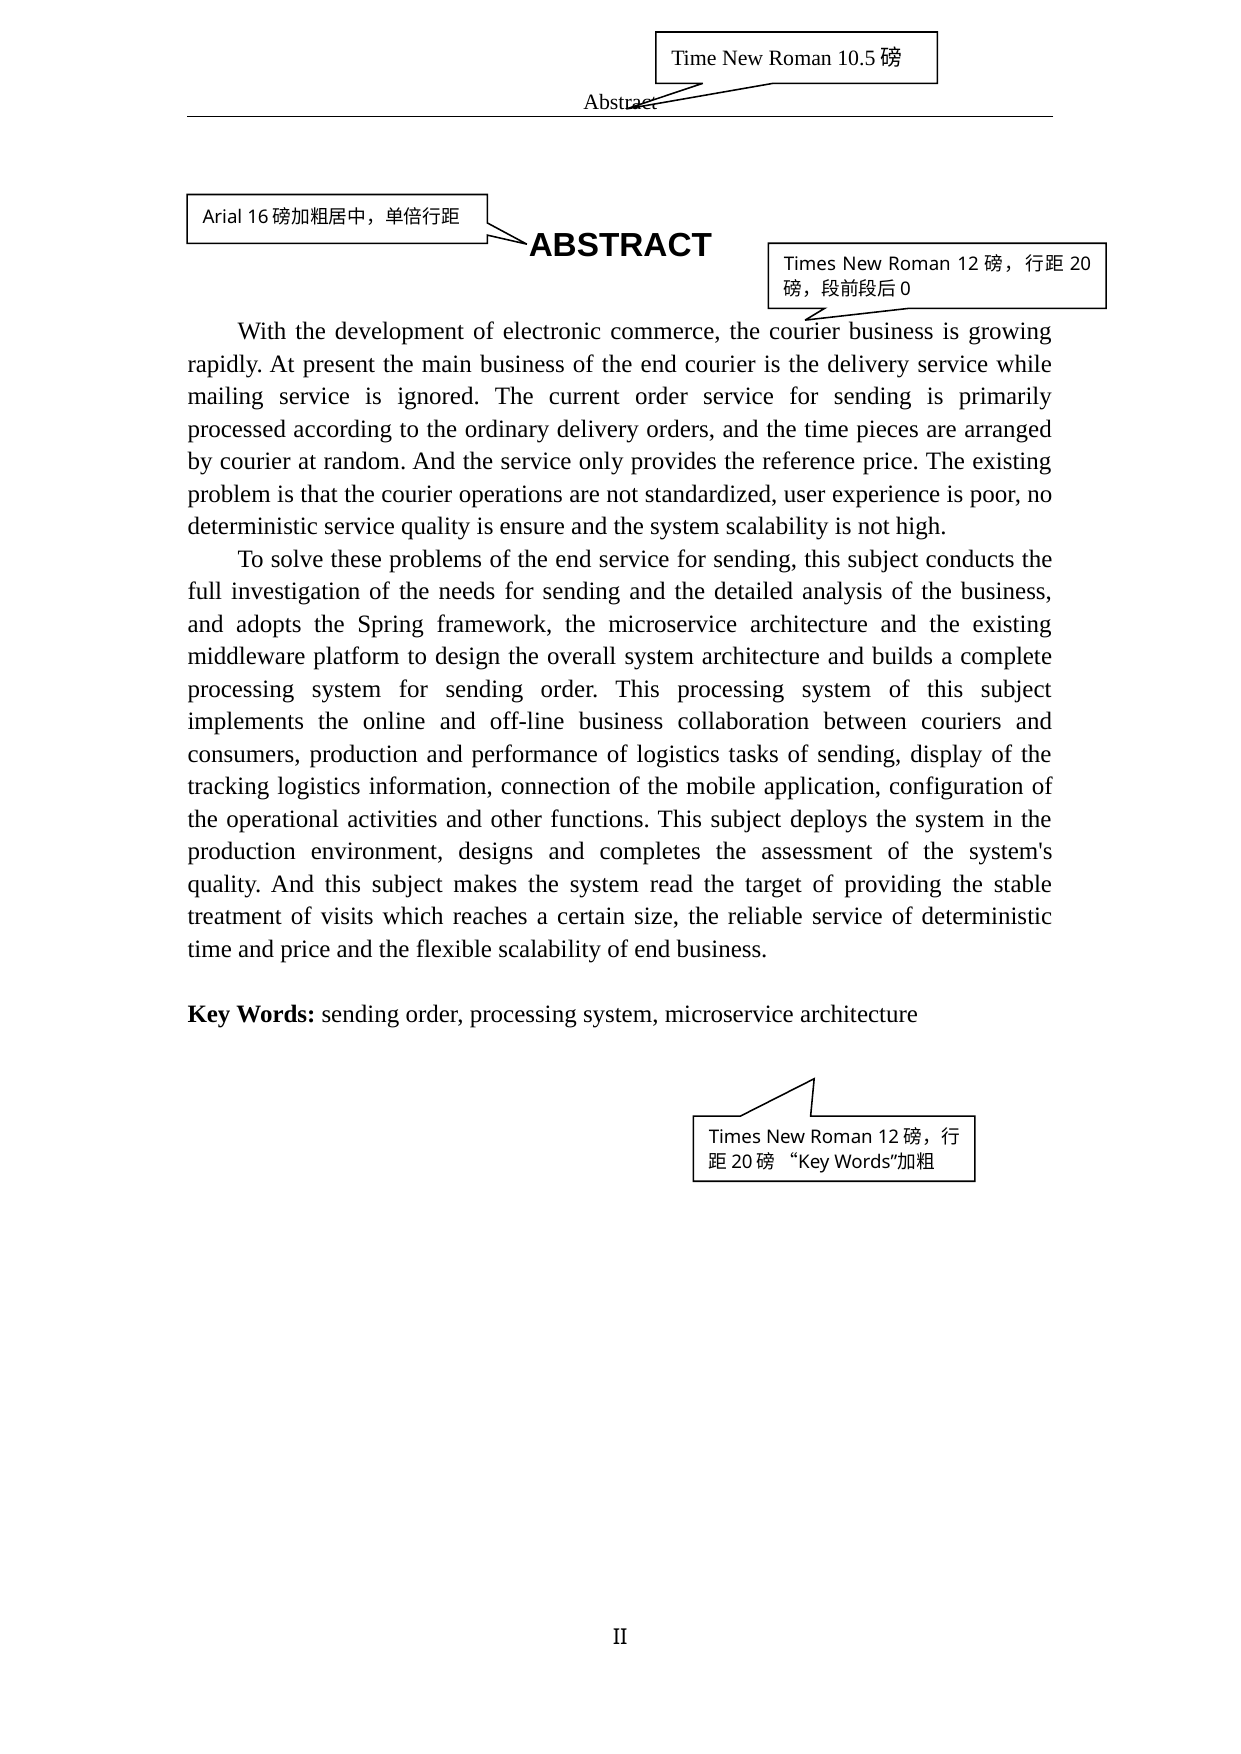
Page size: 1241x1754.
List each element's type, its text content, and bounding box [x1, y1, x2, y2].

text With the development of electronic commerce, the courier business is growing rapidly. At present the main business of the end courier is the delivery service while mailing service is ignored. The current order service for sending is primarily processed according to the ordinary delivery orders, and the time pieces are arranged by courier at random. And the service only provides the reference price. The existing problem is that the courier operations are not standardized, user experience is poor, no deterministic service quality is ensure and the system scalability is not high. [187, 314, 1053, 542]
text Key Words: sending order, processing system, microservice architecture [187, 997, 1053, 1029]
text To solve these problems of the end service for sending, this subject conducts the full investigation of the needs for sending and the detailed analysis of the business, and adopts the Spring framework, the microservice architecture and the existing middleware platform to design the overall system architecture and builds a complete processing system for sending order. This processing system of this subject implements the online and off-line business collaboration between couriers and consumers, production and performance of logistics tasks of sending, display of the tracking logistics information, connection of the mobile application, configuration of the operational activities and other functions. This subject deploys the system in the production environment, designs and completes the assessment of the system's quality. And this subject makes the system read the target of providing the stable treatment of visits which reaches a certain size, the reliable service of deterministic time and price and the flexible scalability of end business. [187, 542, 1053, 964]
text ABSTRACT [187, 212, 1053, 277]
